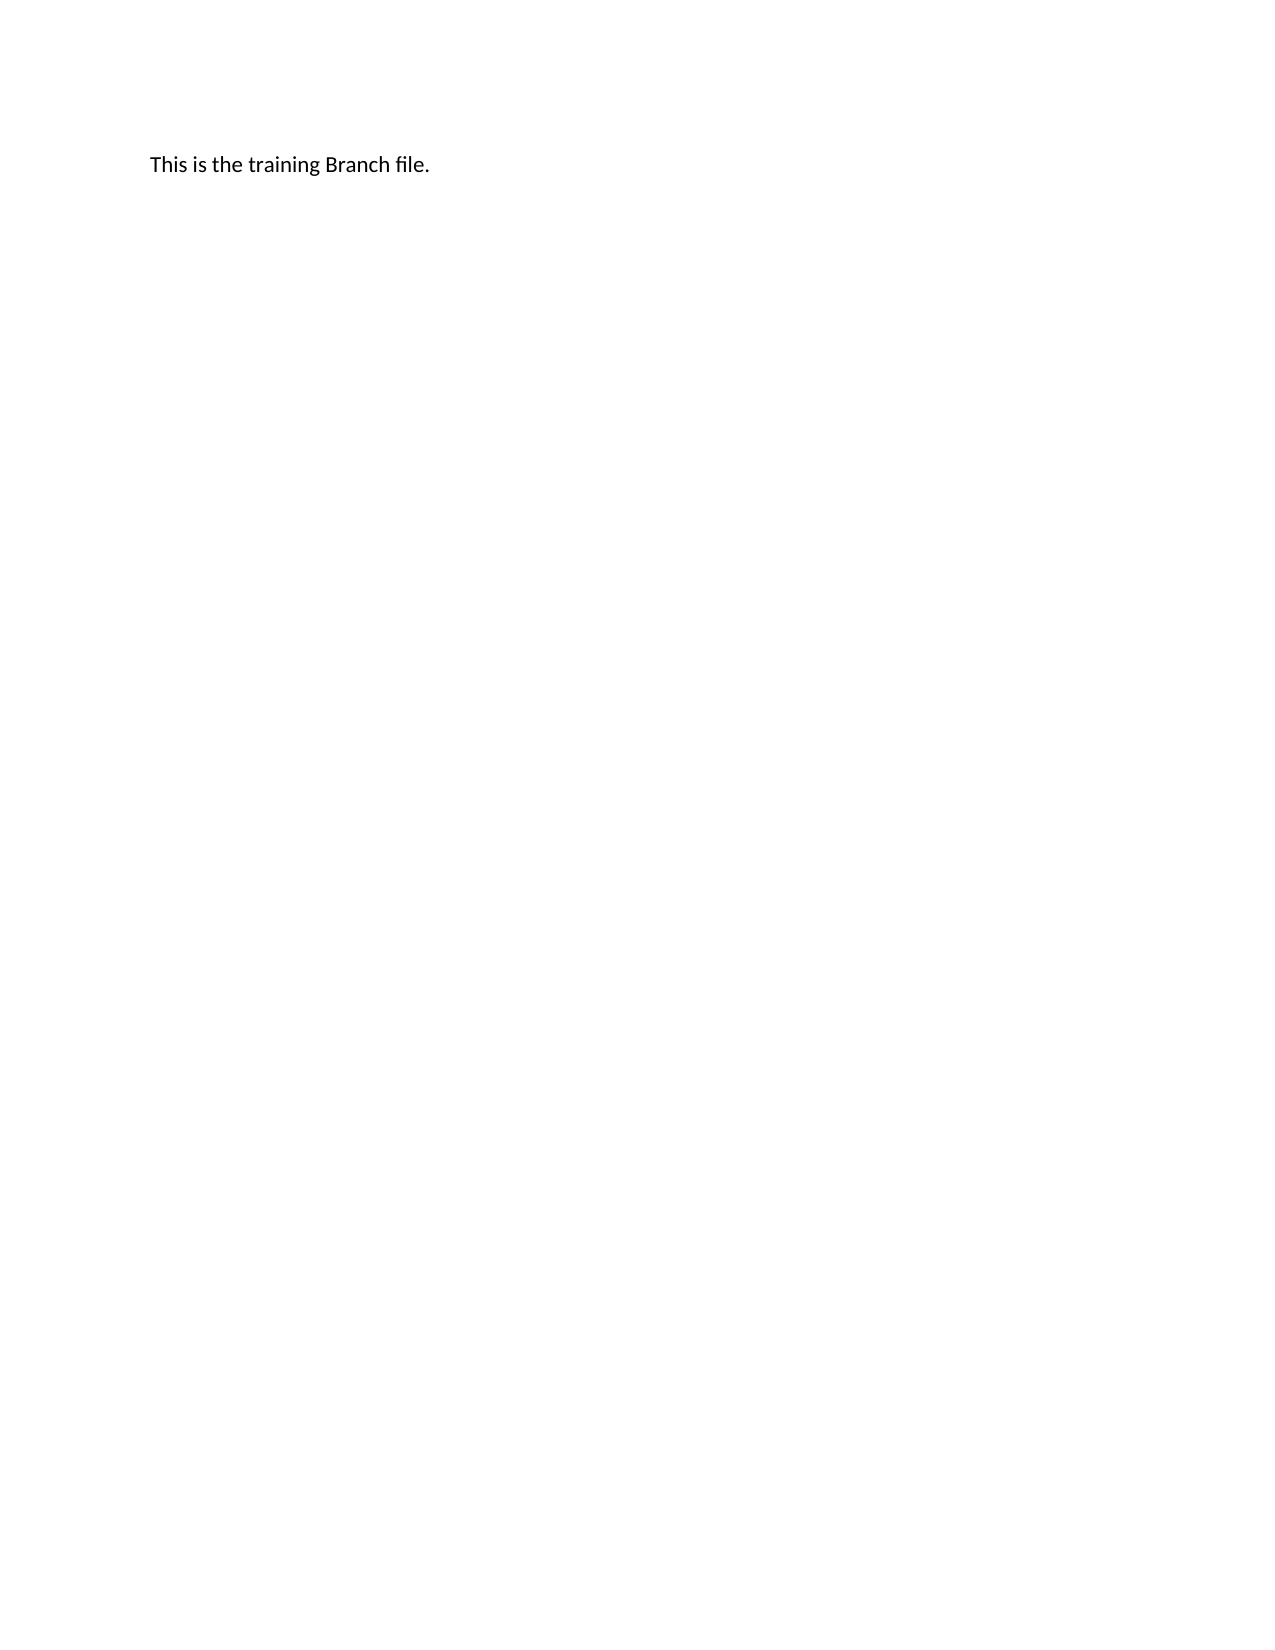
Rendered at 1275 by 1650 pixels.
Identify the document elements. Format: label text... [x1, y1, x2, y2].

text This is the training Branch file. [150, 150, 1125, 178]
